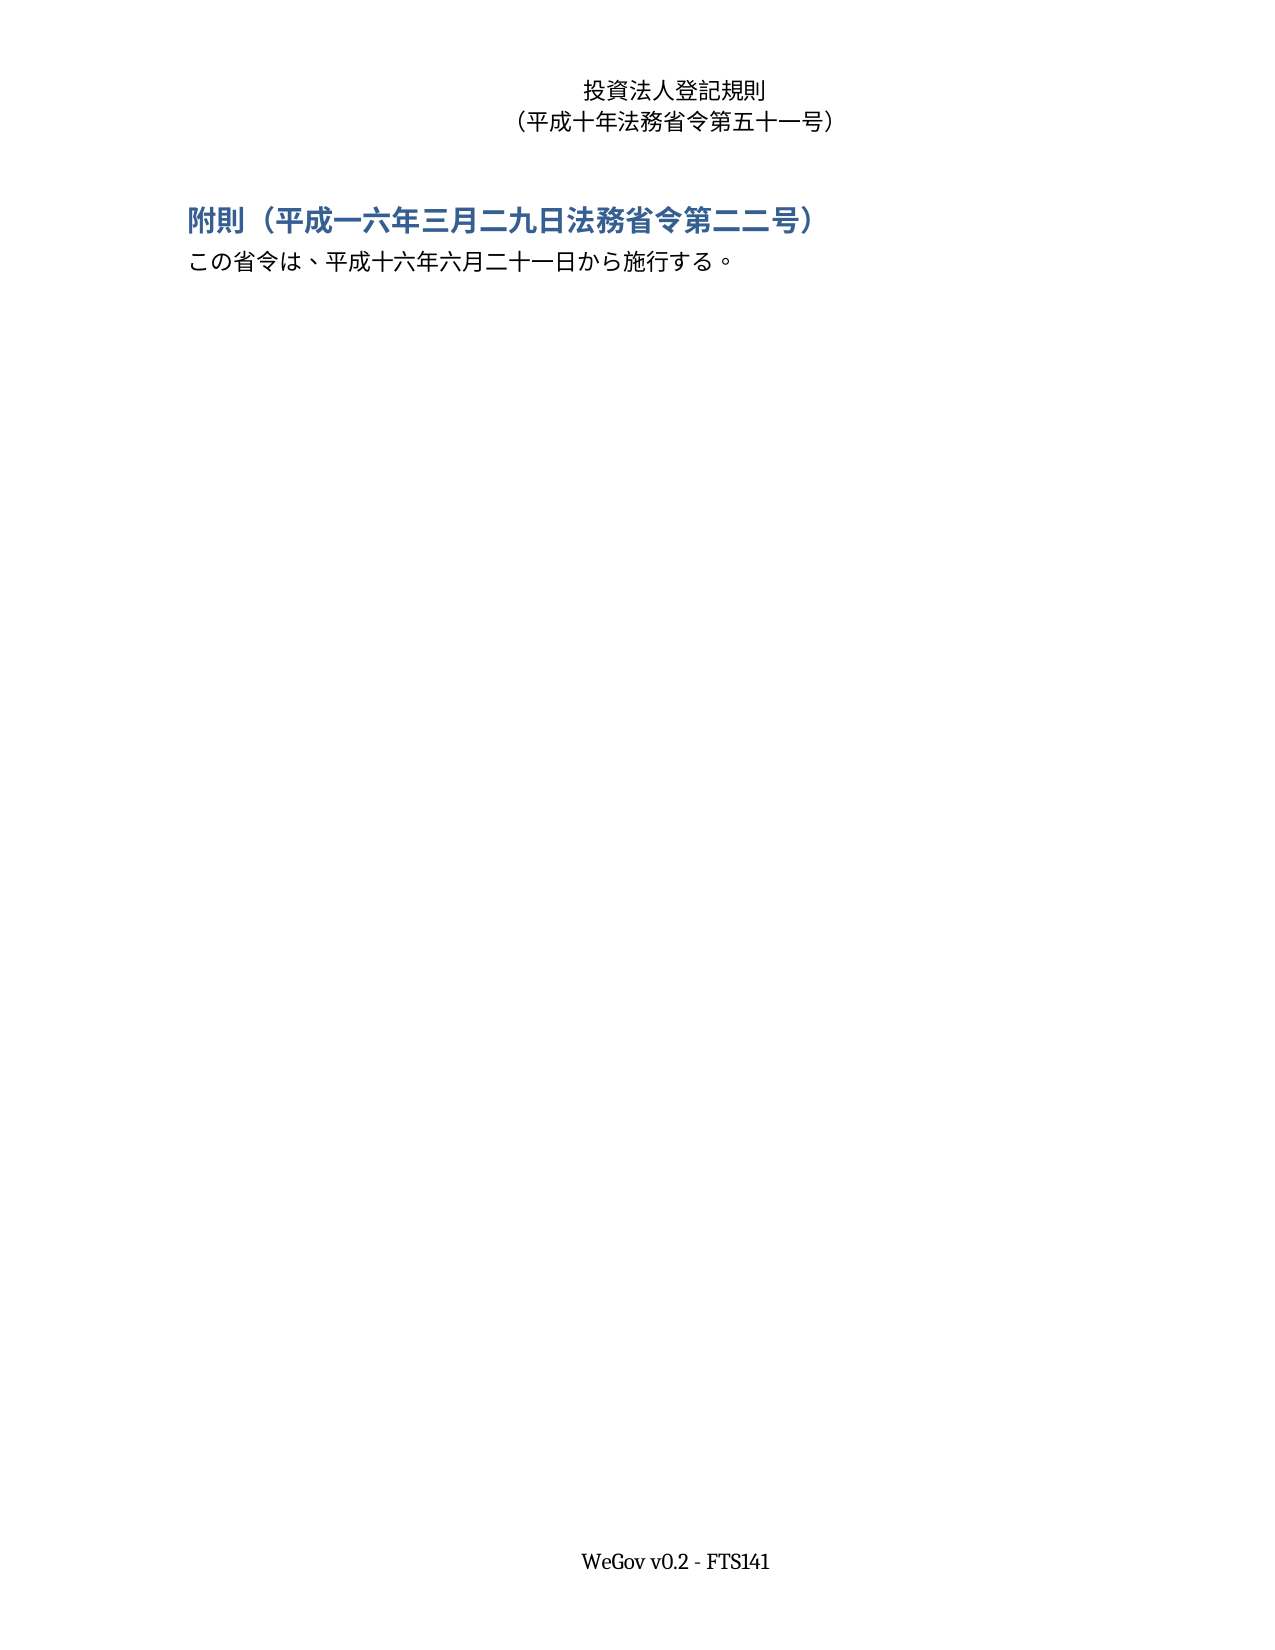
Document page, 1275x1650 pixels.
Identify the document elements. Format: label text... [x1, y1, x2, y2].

text この省令は、平成十六年六月二十一日から施行する。 [187, 246, 1087, 277]
subtitle 附則（平成一六年三月二九日法務省令第二二号） [187, 200, 1087, 240]
